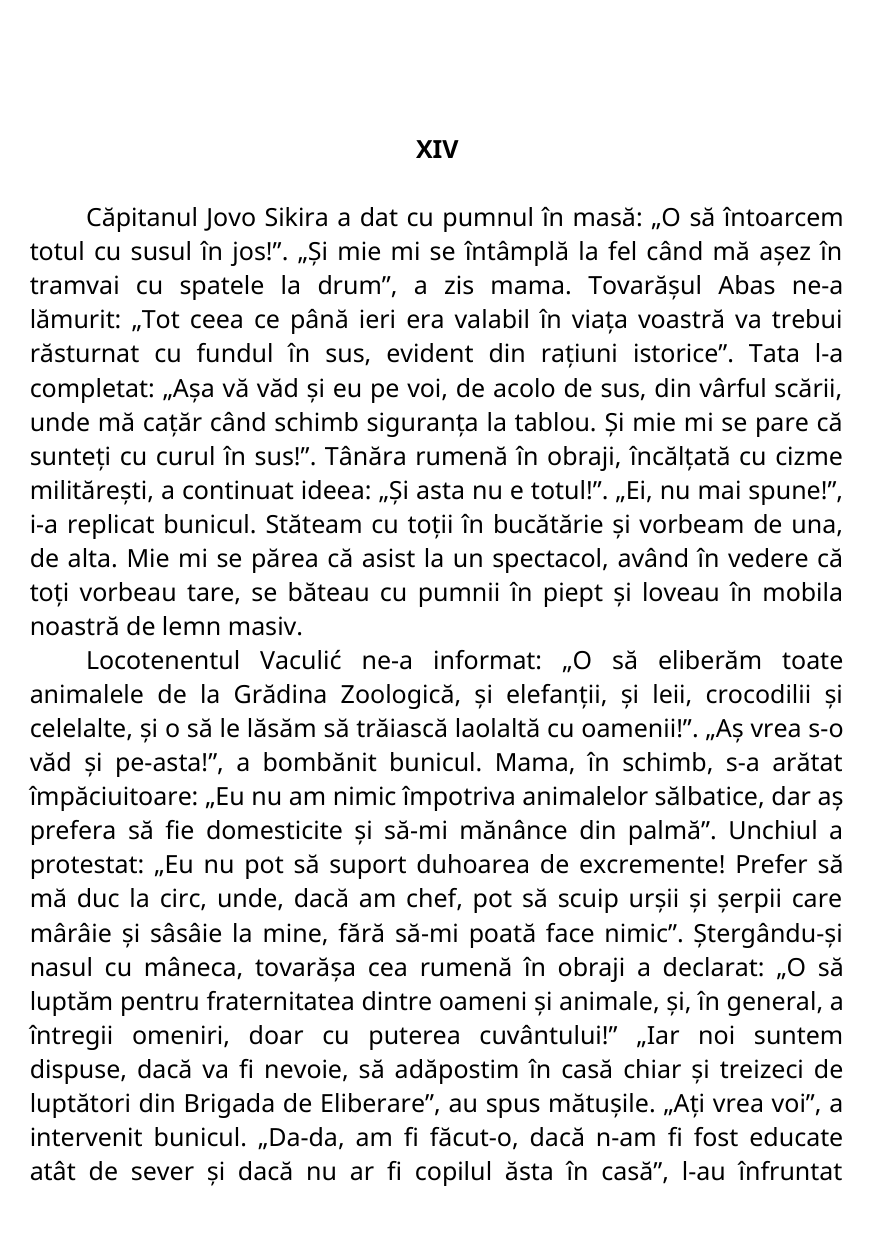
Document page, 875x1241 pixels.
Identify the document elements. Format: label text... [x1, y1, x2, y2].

text Căpitanul Jovo Sikira a dat cu pumnul în masă: „O să întoarcem totul cu susul în jos!”. „Şi mie mi se întâmplă la fel când mă aşez în tramvai cu spatele la drum”, a zis mama. Tovarăşul Abas ne-a lămurit: „Tot ceea ce până ieri era valabil în viaţa voastră va trebui răsturnat cu fundul în sus, evident din raţiuni istorice”. Tata l-a completat: „Aşa vă văd şi eu pe voi, de acolo de sus, din vârful scării, unde mă caţăr când schimb siguranţa la tablou. Şi mie mi se pare că sunteţi cu curul în sus!”. Tânăra rumenă în obraji, încălţată cu cizme milităreşti, a continuat ideea: „Şi asta nu e totul!”. „Ei, nu mai spune!”, i-a replicat bunicul. Stăteam cu toţii în bucătărie şi vorbeam de una, de alta. Mie mi se părea că asist la un spectacol, având în vedere că toţi vorbeau tare, se băteau cu pumnii în piept şi loveau în mobila noastră de lemn masiv. [29, 200, 844, 643]
subtitle XIV [29, 132, 844, 166]
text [29, 643, 844, 1188]
